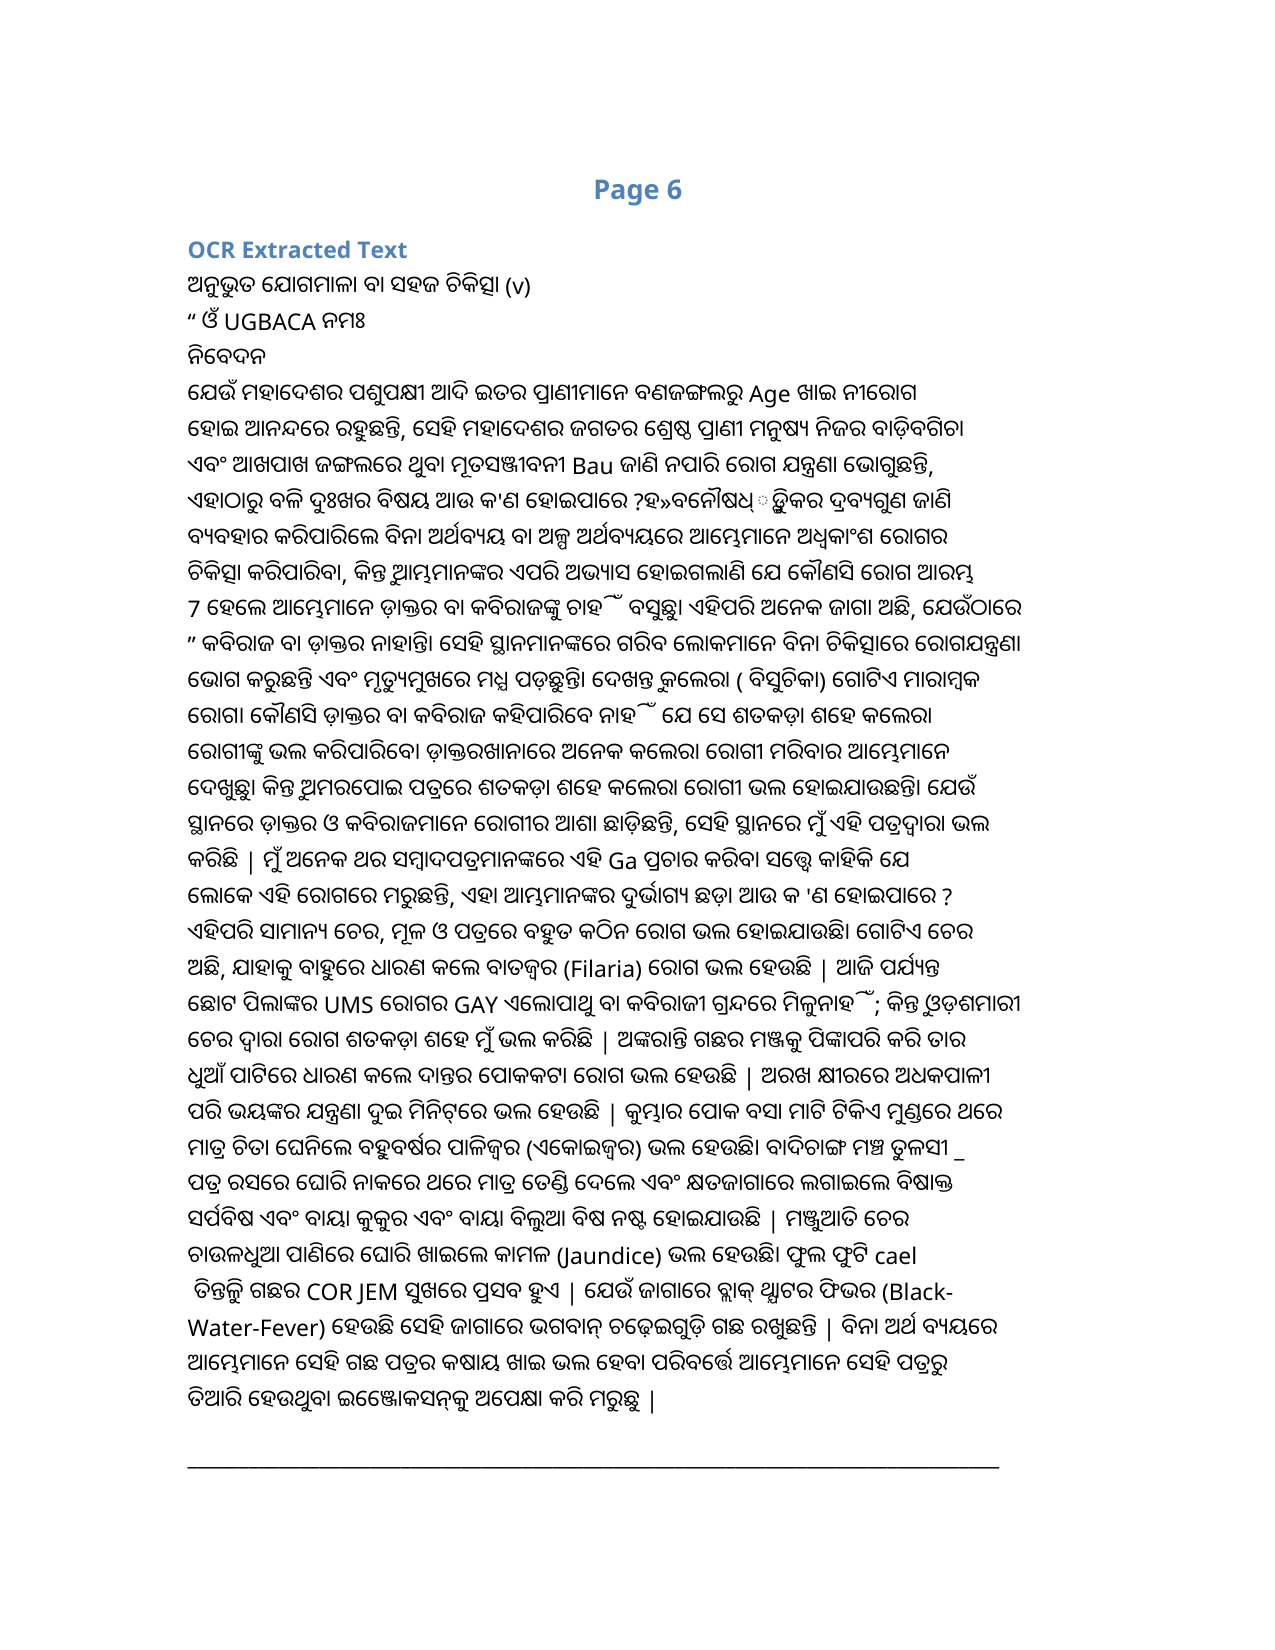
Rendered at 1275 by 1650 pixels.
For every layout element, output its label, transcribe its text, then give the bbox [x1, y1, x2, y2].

text ଅନୁଭୁତ ଯୋଗମାଳା ବା ସହଜ ଚିକିତ୍ସା (v) “ ଓଁ UGBACA ନମଃ ନିବେଦନ ଯେଉଁ ମହାଦେଶର ପଶୁପକ୍ଷୀ ଆଦି ଇତର ପ୍ରାଣୀମାନେ ବଣଜଙ୍ଗଲରୁ Age ଖାଇ ନୀରୋଗ ହୋଇ ଆନନ୍ଦରେ ରହୁଛନ୍ତି, ସେହି ମହାଦେଶର ଜଗତର ଶ୍ରେଷ୍ଠ ପ୍ରାଣୀ ମନୁଷ୍ୟ ନିଜର ବାଡ଼ିବଗିଚା ଏବଂ ଆଖପାଖ ଜଙ୍ଗଲରେ ଥୁବା ମୂତସଞ୍ଜୀବନୀ Bau ଜାଣି ନପାରି ରୋଗ ଯନ୍ତ୍ରଣା ଭୋଗୁଛନ୍ତି, ଏହାଠାରୁ ବଳି ଦୁଃଖର ବିଷୟ ଆଉ କ'ଣ ହୋଇପାରେ ?ହ»ବନୌଷଧ୍‌୍ଗୁଡ଼ିକର ଦ୍ରବ୍ୟଗୁଣ ଜାଣି ବ୍ୟବହାର କରିପାରିଲେ ବିନା ଅର୍ଥବ୍ୟୟ ବା ଅଳ୍ପ ଅର୍ଥବ୍ୟୟରେ ଆମ୍ଭେମାନେ ଅଧ୍ଵକାଂଶ ରୋଗର ଚିକିତ୍ସା କରିପାରିବା, କିନ୍ତୁ ଆମ୍ଭମାନଙ୍କର ଏପରି ଅଭ୍ୟାସ ହୋଇଗଲାଣି ଯେ କୌଣସି ରୋଗ ଆରମ୍ଭ 7 ହେଲେ ଆମ୍ଭେମାନେ ଡ଼ାକ୍ତର ବା କବିରାଜଙ୍କୁ ଚାହିଁ ବସୁଛୁ। ଏହିପରି ଅନେକ ଜାଗା ଅଛି, ଯେଉଁଠାରେ ” କବିରାଜ ବା ଡ଼ାକ୍ତର ନାହାନ୍ତି। ସେହି ସ୍ଥାନମାନଙ୍କରେ ଗରିବ ଲୋକମାନେ ବିନା ଚିକିତ୍ସାରେ ରୋଗଯନ୍ତ୍ରଣା ଭୋଗ କରୁଛନ୍ତି ଏବଂ ମୃତ୍ୟୁମୁଖରେ ମଧ୍ଯ ପଡ଼ୁଛନ୍ତି। ଦେଖନ୍ତୁ କଲେରା ( ବିସୁଚିକା) ଗୋଟିଏ ମାରାମ୍ବକ ରୋଗ। କୌଣସି ଡ଼ାକ୍ତର ବା କବିରାଜ କହିପାରିବେ ନାହିଁ ଯେ ସେ ଶତକଡ଼ା ଶହେ କଲେରା ରୋଗୀଙ୍କୁ ଭଲ କରିପାରିବେ। ଡ଼ାକ୍ତରଖାନାରେ ଅନେକ କଲେରା ରୋଗୀ ମରିବାର ଆମ୍ଭେମାନେ ଦେଖୁଛୁ। କିନ୍ତୁ ଅମରପୋଇ ପତ୍ରରେ ଶତକଡ଼ା ଶହେ କଲେରା ରୋଗୀ ଭଲ ହୋଇଯାଉଛନ୍ତି। ଯେଉଁ ସ୍ଥାନରେ ଡ଼ାକ୍ତର ଓ କବିରାଜମାନେ ରୋଗୀର ଆଶା ଛାଡ଼ିଛନ୍ତି, ସେହି ସ୍ଥାନରେ ମୁଁ ଏହି ପତ୍ରଦ୍ଵାରା ଭଲ କରିଛି | ମୁଁ ଅନେକ ଥର ସମ୍ବାଦପତ୍ରମାନଙ୍କରେ ଏହି Ga ପ୍ରଚାର କରିବା ସତ୍ତ୍ଵେ କାହିକି ଯେ ଲୋକେ ଏହି ରୋଗରେ ମରୁଛନ୍ତି, ଏହା ଆମ୍ଭମାନଙ୍କର ଦୁର୍ଭାଗ୍ୟ ଛଡ଼ା ଆଉ କ 'ଣ ହୋଇପାରେ ? ଏହିପରି ସାମାନ୍ୟ ଚେର, ମୂଳ ଓ ପତ୍ରରେ ବହୁତ କଠିନ ରୋଗ ଭଲ ହୋଇଯାଉଛି। ଗୋଟିଏ ଚେର ଅଛି, ଯାହାକୁ ବାହୁରେ ଧାରଣ କଲେ ବାତଜ୍ଵର (Filaria) ରୋଗ ଭଲ ହେଉଛି | ଆଜି ପର୍ଯ୍ୟନ୍ତ ଛୋଟ ପିଲାଙ୍କର UMS ରୋଗର GAY ଏଲୋପାଥୁ ବା କବିରାଜୀ ଗ୍ରନ୍ଦରେ ମିଳୁନାହିଁ; କିନ୍ତୁ ଓଡ଼ଶମାରୀ ଚେର ଦ୍ଵାରା ରୋଗ ଶତକଡ଼ା ଶହେ ମୁଁ ଭଲ କରିଛି | ଅଙ୍କରାନ୍ତି ଗଛର ମଞ୍ଜକୁ ପିଙ୍କାପରି କରି ତାର ଧୁଆଁ ପାଟିରେ ଧାରଣ କଲେ ଦାନ୍ତର ପୋକକଟା ରୋଗ ଭଲ ହେଉଛି | ଅରଖ କ୍ଷୀରରେ ଅଧକପାଳୀ ପରି ଭୟଙ୍କର ଯନ୍ତ୍ରଣା ଦୁଇ ମିନିଟ୍‌ରେ ଭଲ ହେଉଛି | କୁମ୍ଭାର ପୋକ ବସା ମାଟି ଟିକିଏ ମୁଣ୍ଡରେ ଥରେ ମାତ୍ର ଚିତା ଘେନିଲେ ବହୁବର୍ଷର ପାଳିଜ୍ଵର (ଏକୋଇଜ୍ଵର) ଭଲ ହେଉଛି। ବାଦିଚାଙ୍ଗ ମଞ୍ଚ ତୁଳସୀ _ ପତ୍ର ରସରେ ଘୋରି ନାକରେ ଥରେ ମାତ୍ର ତେଣ୍ଡି ଦେଲେ ଏବଂ କ୍ଷତଜାଗାରେ ଲଗାଇଲେ ବିଷାକ୍ତ ସର୍ପବିଷ ଏବଂ ବାୟା କୁକୁର ଏବଂ ବାୟା ବିଲୁଆ ବିଷ ନଷ୍ଟ ହୋଇଯାଉଛି | ମଞ୍ଜୁଆତି ଚେର ଚାଉଳଧୁଆ ପାଣିରେ ଘୋରି ଖାଇଲେ କାମଳ (Jaundice) ଭଲ ହେଉଛି। ଫୁଲ ଫୁଟି cael ତିନ୍ତୁଳି ଗଛର COR JEM ସୁଖରେ ପ୍ରସବ ହୁଏ | ଯେଉଁ ଜାଗାରେ ବ୍ଲାକ୍‌ ଥ୍ଯାଟର ଫିଭର (Black- Water-Fever) ହେଉଛି ସେହି ଜାଗାରେ ଭଗବାନ୍‌ ଚଢ଼େଇଗୁଡ଼ି ଗଛ ରଖୁଛନ୍ତି | ବିନା ଅର୍ଥ ବ୍ୟୟରେ ଆମ୍ଭେମାନେ ସେହି ଗଛ ପତ୍ରର କଷାୟ ଖାଇ ଭଲ ହେବା ପରିବର୍ତ୍ତେ ଆମ୍ଭେମାନେ ସେହି ପତ୍ରରୁ ତିଆରି ହେଉଥୁବା ଇଞ୍ଜେୋକସନ୍‌କୁ ଅପେକ୍ଷା କରି ମରୁଛୁ | [187, 270, 1087, 1415]
text ________________________________________________________________________________ [187, 1441, 1087, 1472]
subtitle Page 6 [187, 171, 1087, 208]
subtitle OCR Extracted Text [187, 234, 1087, 265]
